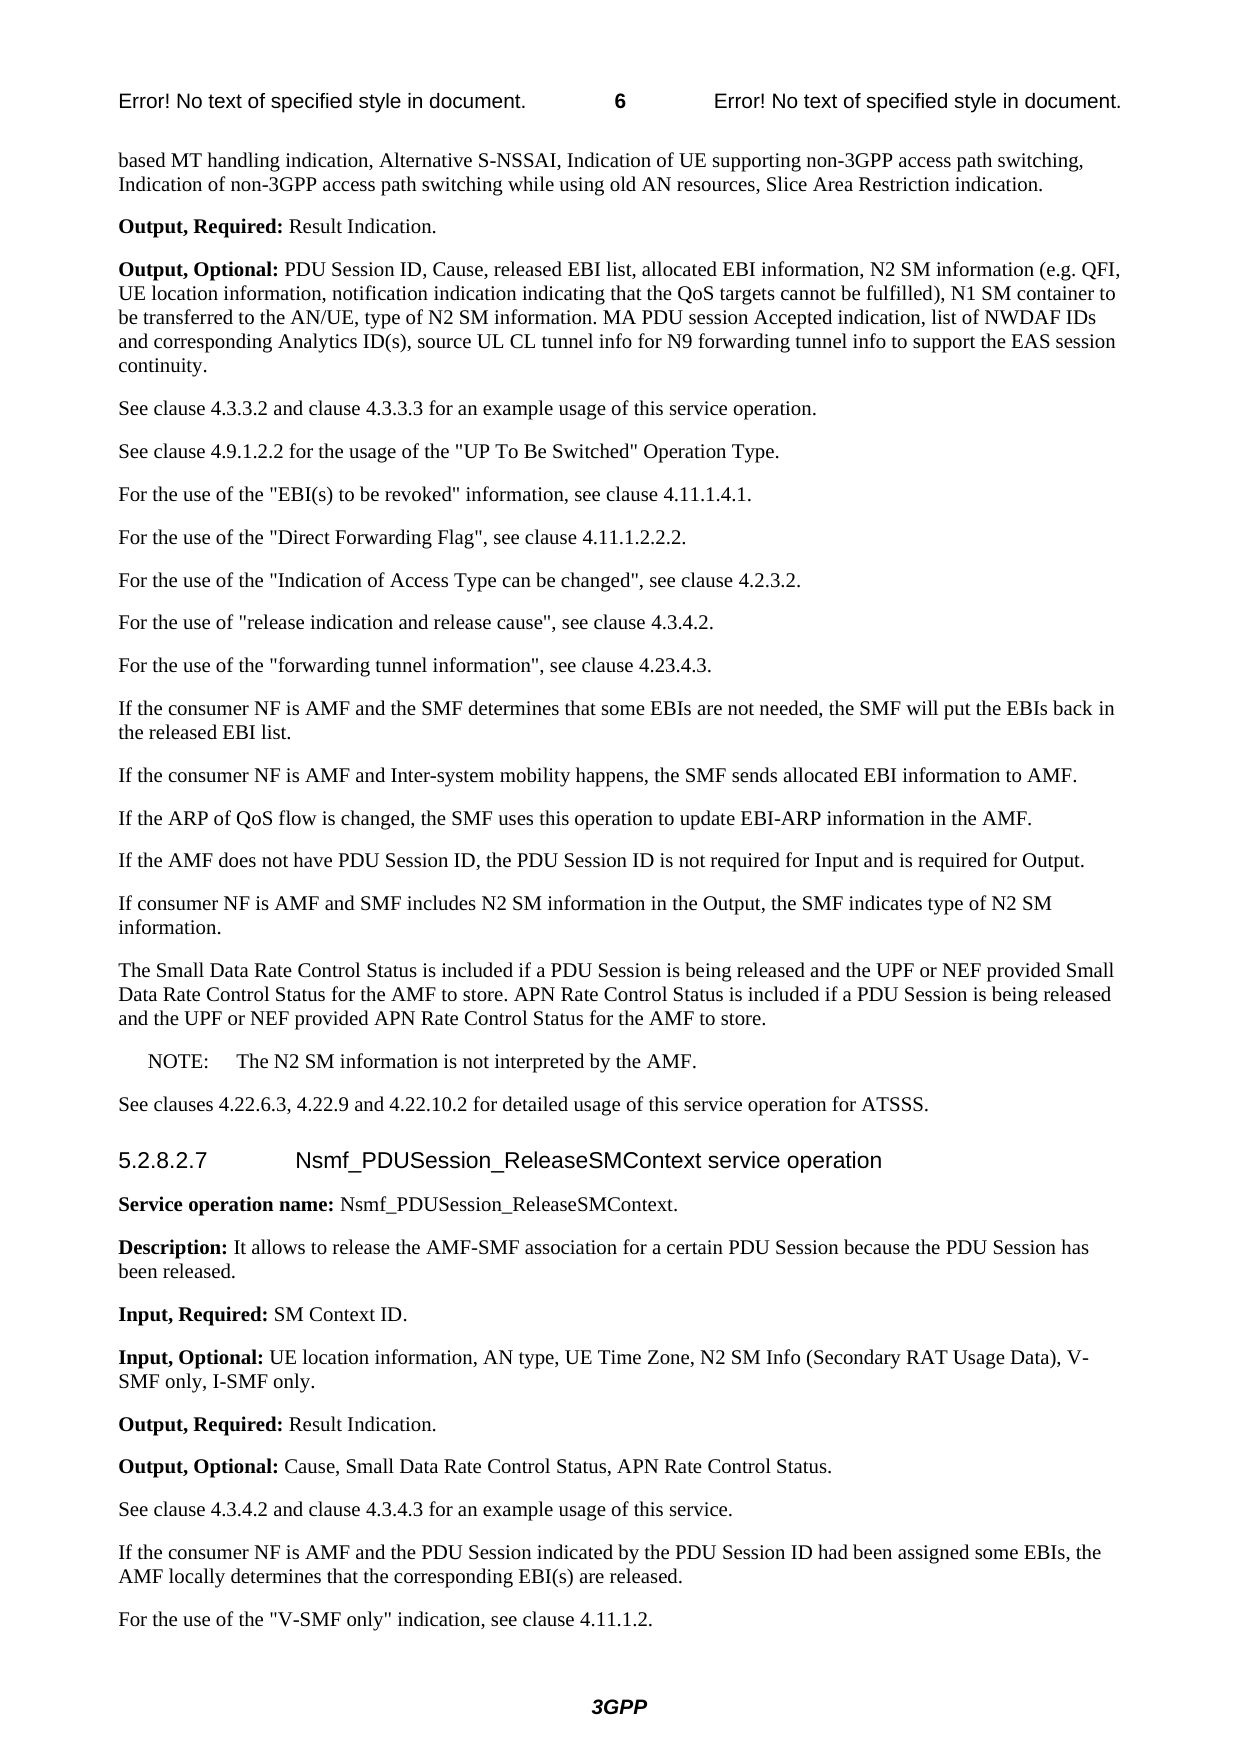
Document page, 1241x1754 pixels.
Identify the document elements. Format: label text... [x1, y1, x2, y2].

text For the use of the "V-SMF only" indication, see clause 4.11.1.2. [118, 1607, 1122, 1631]
text If the ARP of QoS flow is changed, the SMF uses this operation to update EBI-ARP information in the AMF. [118, 806, 1122, 830]
text Service operation name: Nsmf_PDUSession_ReleaseSMContext. [118, 1192, 1122, 1216]
text See clause 4.3.4.2 and clause 4.3.4.3 for an example usage of this service. [118, 1497, 1122, 1521]
text For the use of "release indication and release cause", see clause 4.3.4.2. [118, 610, 1122, 634]
text If consumer NF is AMF and SMF includes N2 SM information in the Output, the SMF indicates type of N2 SM information. [118, 891, 1122, 939]
text If the consumer NF is AMF and the PDU Session indicated by the PDU Session ID had been assigned some EBIs, the AMF locally determines that the corresponding EBI(s) are released. [118, 1540, 1122, 1588]
text Output, Required: Result Indication. [118, 214, 1122, 238]
subtitle 5.2.8.2.7 Nsmf_PDUSession_ReleaseSMContext service operation [118, 1147, 1122, 1173]
text The Small Data Rate Control Status is included if a PDU Session is being released and the UPF or NEF provided Small Data Rate Control Status for the AMF to store. APN Rate Control Status is included if a PDU Session is being released and the UPF or NEF provided APN Rate Control Status for the AMF to store. [118, 958, 1122, 1030]
text For the use of the "EBI(s) to be revoked" information, see clause 4.11.1.4.1. [118, 482, 1122, 506]
text For the use of the "Indication of Access Type can be changed", see clause 4.2.3.2. [118, 567, 1122, 592]
text NOTE: The N2 SM information is not interpreted by the AMF. [148, 1049, 1122, 1073]
text See clause 4.9.1.2.2 for the usage of the "UP To Be Switched" Operation Type. [118, 439, 1122, 463]
text Output, Optional: PDU Session ID, Cause, released EBI list, allocated EBI information, N2 SM information (e.g. QFI, UE location information, notification indication indicating that the QoS targets cannot be fulfilled), N1 SM container to be transferred to the AN/UE, type of N2 SM information. MA PDU session Accepted indication, list of NWDAF IDs and corresponding Analytics ID(s), source UL CL tunnel info for N9 forwarding tunnel info to support the EAS session continuity. [118, 257, 1122, 377]
text See clause 4.3.3.2 and clause 4.3.3.3 for an example usage of this service operation. [118, 396, 1122, 420]
text Input, Required: SM Context ID. [118, 1302, 1122, 1326]
text For the use of the "forwarding tunnel information", see clause 4.23.4.3. [118, 653, 1122, 677]
text If the AMF does not have PDU Session ID, the PDU Session ID is not required for Input and is required for Output. [118, 848, 1122, 872]
text If the consumer NF is AMF and Inter-system mobility happens, the SMF sends allocated EBI information to AMF. [118, 763, 1122, 787]
text Output, Optional: Cause, Small Data Rate Control Status, APN Rate Control Status. [118, 1454, 1122, 1478]
text Output, Required: Result Indication. [118, 1412, 1122, 1436]
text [118, 147, 1122, 196]
text For the use of the "Direct Forwarding Flag", see clause 4.11.1.2.2.2. [118, 525, 1122, 549]
text If the consumer NF is AMF and the SMF determines that some EBIs are not needed, the SMF will put the EBIs back in the released EBI list. [118, 696, 1122, 744]
text See clauses 4.22.6.3, 4.22.9 and 4.22.10.2 for detailed usage of this service operation for ATSSS. [118, 1092, 1122, 1116]
text Input, Optional: UE location information, AN type, UE Time Zone, N2 SM Info (Secondary RAT Usage Data), V-SMF only, I-SMF only. [118, 1345, 1122, 1393]
text Description: It allows to release the AMF-SMF association for a certain PDU Session because the PDU Session has been released. [118, 1235, 1122, 1283]
